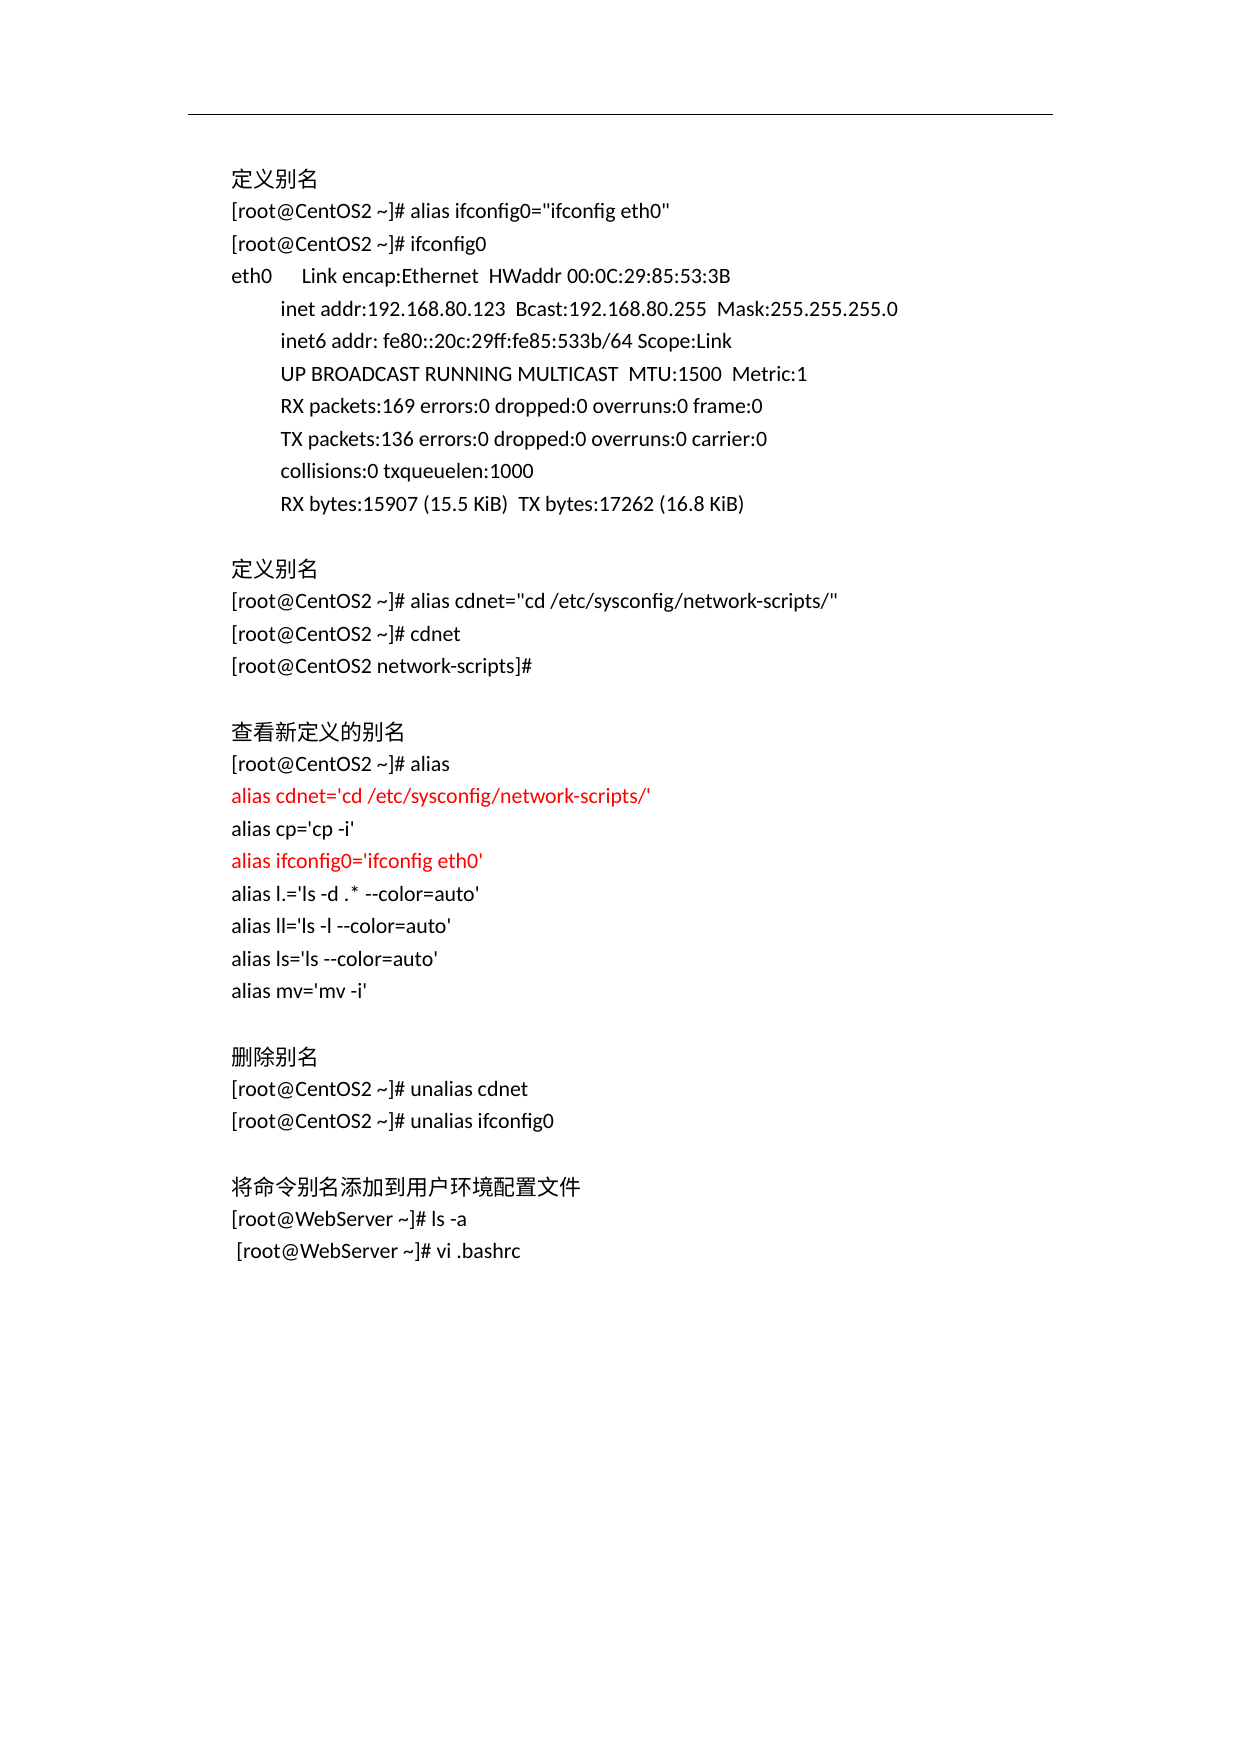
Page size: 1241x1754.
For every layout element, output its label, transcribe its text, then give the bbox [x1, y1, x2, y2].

text 定义别名 [187, 552, 1053, 584]
text alias ll='ls -l --color=auto' [187, 909, 1053, 942]
text [root@WebServer ~]# ls -a [187, 1202, 1053, 1234]
text [root@CentOS2 ~]# unalias cdnet [187, 1072, 1053, 1104]
text inet6 addr: fe80::20c:29ff:fe85:533b/64 Scope:Link [187, 324, 1053, 357]
text alias mv='mv -i' [187, 974, 1053, 1007]
text RX packets:169 errors:0 dropped:0 overruns:0 frame:0 [187, 389, 1053, 422]
text alias cdnet='cd /etc/sysconfig/network-scripts/' [187, 779, 1053, 812]
text UP BROADCAST RUNNING MULTICAST MTU:1500 Metric:1 [187, 357, 1053, 389]
text [root@CentOS2 ~]# alias [187, 747, 1053, 779]
text alias ifconfig0='ifconfig eth0' [187, 844, 1053, 877]
text RX bytes:15907 (15.5 KiB) TX bytes:17262 (16.8 KiB) [187, 487, 1053, 519]
text alias l.='ls -d .* --color=auto' [187, 877, 1053, 909]
text [root@CentOS2 ~]# alias cdnet="cd /etc/sysconfig/network-scripts/" [187, 584, 1053, 617]
text [root@CentOS2 network-scripts]# [187, 649, 1053, 682]
text collisions:0 txqueuelen:1000 [187, 454, 1053, 487]
text 删除别名 [187, 1039, 1053, 1072]
text alias cp='cp -i' [187, 812, 1053, 844]
text [root@CentOS2 ~]# cdnet [187, 617, 1053, 649]
text [root@WebServer ~]# vi .bashrc [187, 1234, 1053, 1267]
text alias ls='ls --color=auto' [187, 942, 1053, 974]
text [root@CentOS2 ~]# ifconfig0 [187, 227, 1053, 259]
text inet addr:192.168.80.123 Bcast:192.168.80.255 Mask:255.255.255.0 [187, 292, 1053, 324]
text eth0 Link encap:Ethernet HWaddr 00:0C:29:85:53:3B [187, 259, 1053, 292]
text 将命令别名添加到用户环境配置文件 [187, 1169, 1053, 1202]
text 定义别名 [187, 162, 1053, 194]
text 查看新定义的别名 [187, 714, 1053, 747]
text TX packets:136 errors:0 dropped:0 overruns:0 carrier:0 [187, 422, 1053, 454]
text [root@CentOS2 ~]# alias ifconfig0="ifconfig eth0" [187, 194, 1053, 227]
text [root@CentOS2 ~]# unalias ifconfig0 [187, 1104, 1053, 1137]
